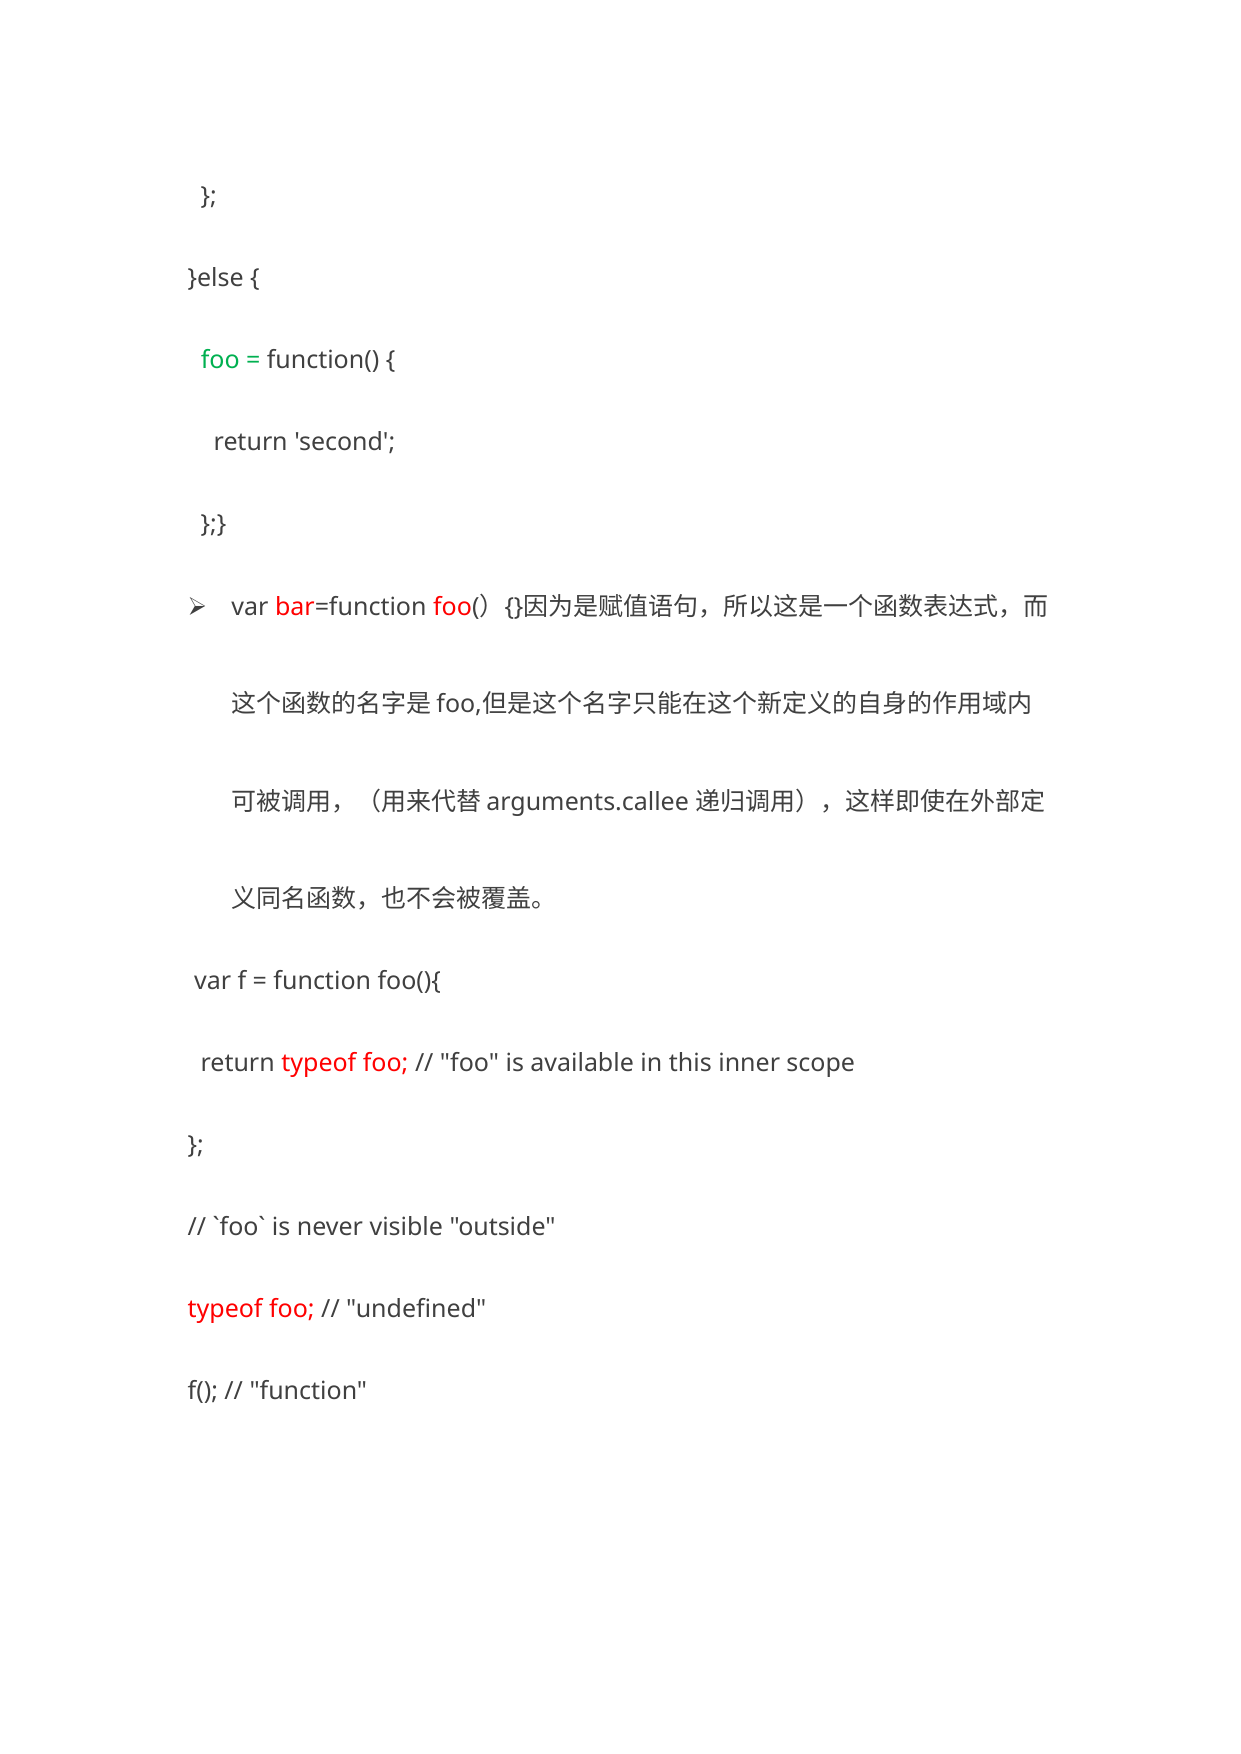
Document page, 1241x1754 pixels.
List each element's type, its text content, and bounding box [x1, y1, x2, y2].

list return 'second'; [187, 408, 1053, 473]
list }else { [187, 244, 1053, 309]
list typeof foo; // "undefined" [187, 1275, 1053, 1340]
list f(); // "function" [187, 1357, 1053, 1422]
list return typeof foo; // "foo" is available in this inner scope [187, 1029, 1053, 1094]
list }; [187, 162, 1053, 227]
list var bar=function foo(）{}因为是赋值语句，所以这是一个函数表达式，而这个函数的名字是foo,但是这个名字只能在这个新定义的自身的作用域内可被调用，（用来代替arguments.callee 递归调用），这样即使在外部定义同名函数，也不会被覆盖。 [187, 572, 1053, 929]
list foo = function() { [187, 326, 1053, 391]
list };} [187, 490, 1053, 555]
list var f = function foo(){ [187, 947, 1053, 1012]
list // `foo` is never visible "outside" [187, 1193, 1053, 1258]
list }; [187, 1111, 1053, 1176]
